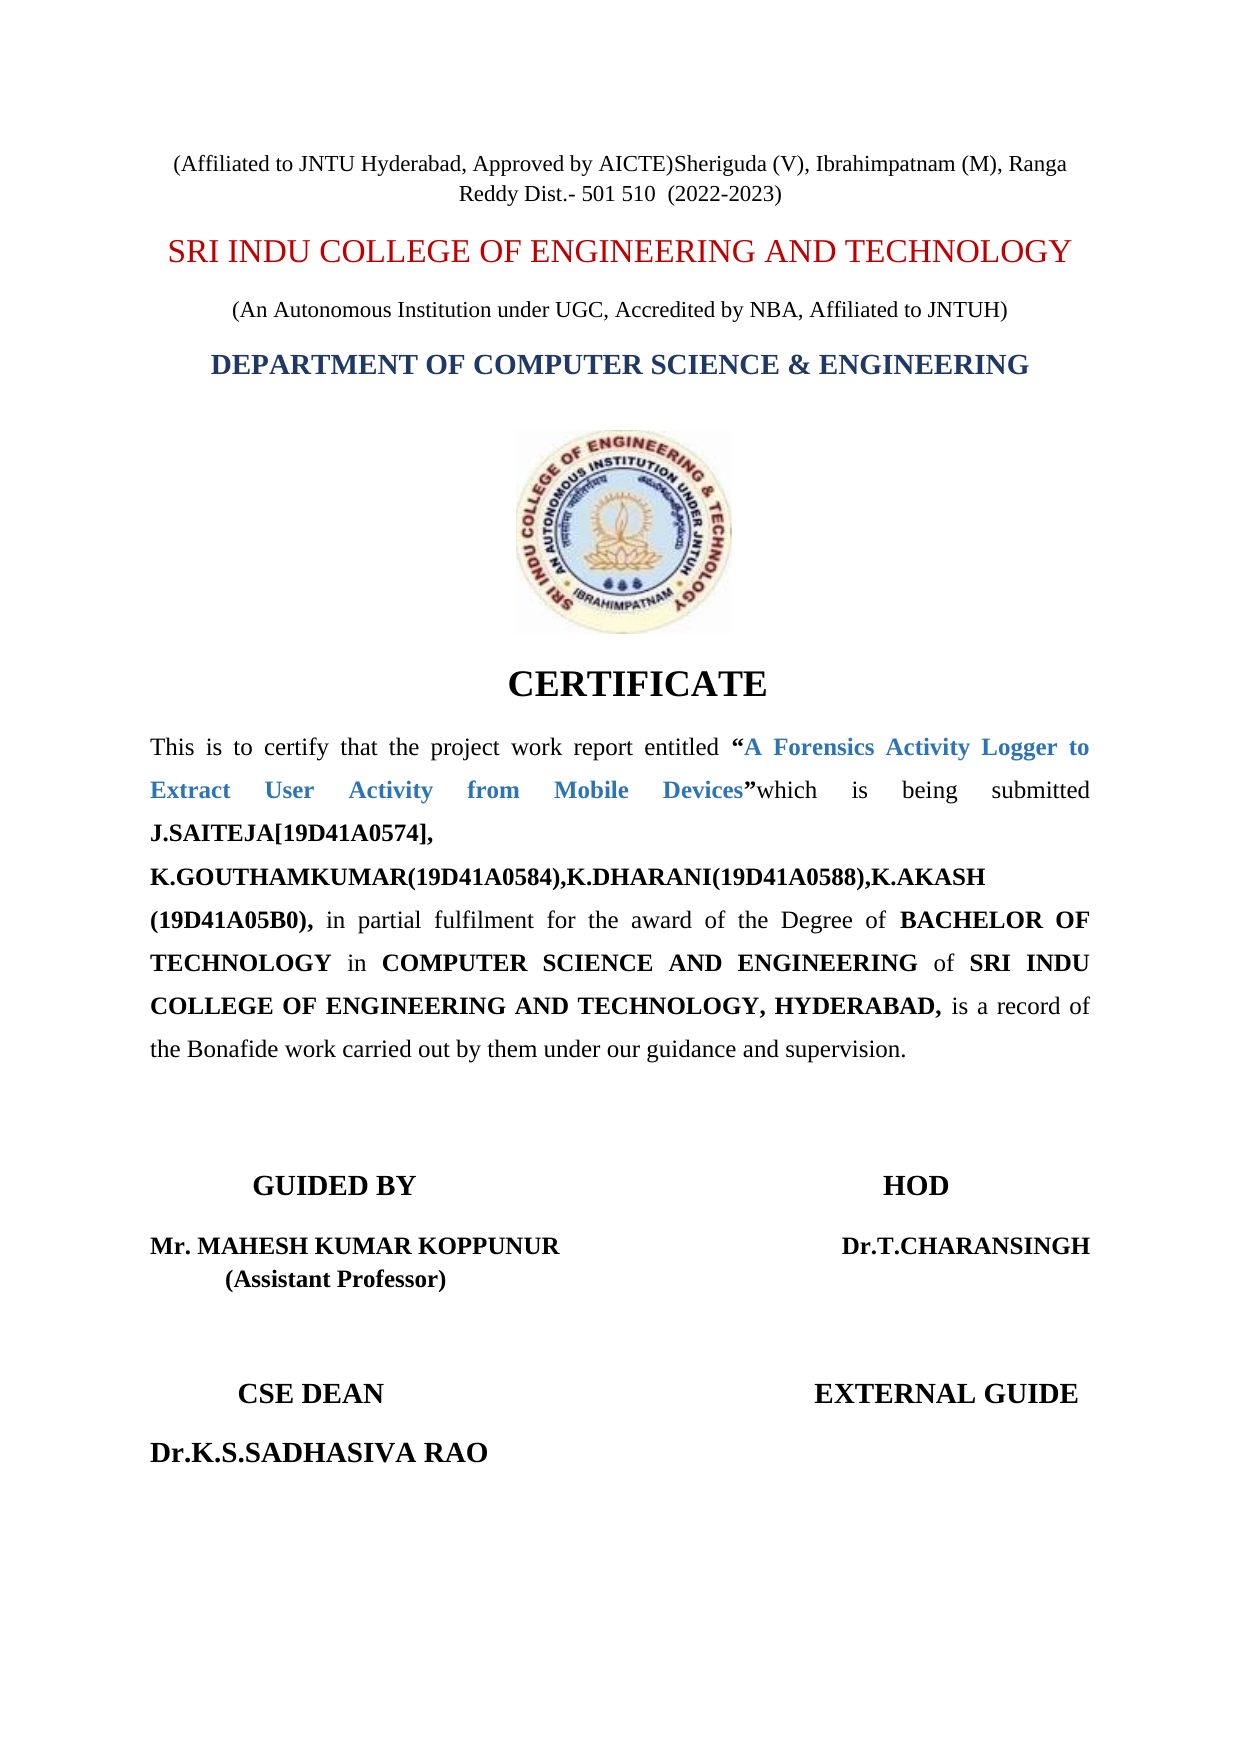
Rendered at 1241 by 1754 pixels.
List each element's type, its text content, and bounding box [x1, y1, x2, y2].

text (Affiliated to JNTU Hyderabad, Approved by AICTE)Sheriguda (V), Ibrahimpatnam (M), Ranga Reddy Dist.- 501 510 (2022-2023) [150, 150, 1090, 207]
text (An Autonomous Institution under UGC, Accredited by NBA, Affiliated to JNTUH) [150, 296, 1090, 322]
text CSE DEAN EXTERNAL GUIDE [150, 1376, 1090, 1410]
text GUIDED BY HOD [150, 1168, 1090, 1201]
text DEPARTMENT OF COMPUTER SCIENCE & ENGINEERING [150, 347, 1090, 381]
text CERTIFICATE [150, 662, 1090, 705]
text Mr. MAHESH KUMAR KOPPUNUR Dr.T.CHARANSINGH (Assistant Professor) [150, 1231, 1090, 1293]
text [150, 231, 1090, 269]
text This is to certify that the project work report entitled “A Forensics Activity Logger to Extract User Activity from Mobile Devices”which is being submitted J.SAITEJA[19D41A0574], K.GOUTHAMKUMAR(19D41A0584),K.DHARANI(19D41A0588),K.AKASH (19D41A05B0), in partial fulfilment for the award of the Degree of BACHELOR OF TECHNOLOGY in COMPUTER SCIENCE AND ENGINEERING of SRI INDU COLLEGE OF ENGINEERING AND TECHNOLOGY, HYDERABAD, is a record of the Bonafide work carried out by them under our guidance and supervision. [150, 732, 1090, 1063]
picture [516, 430, 732, 634]
text Dr.K.S.SADHASIVA RAO [150, 1436, 1090, 1469]
